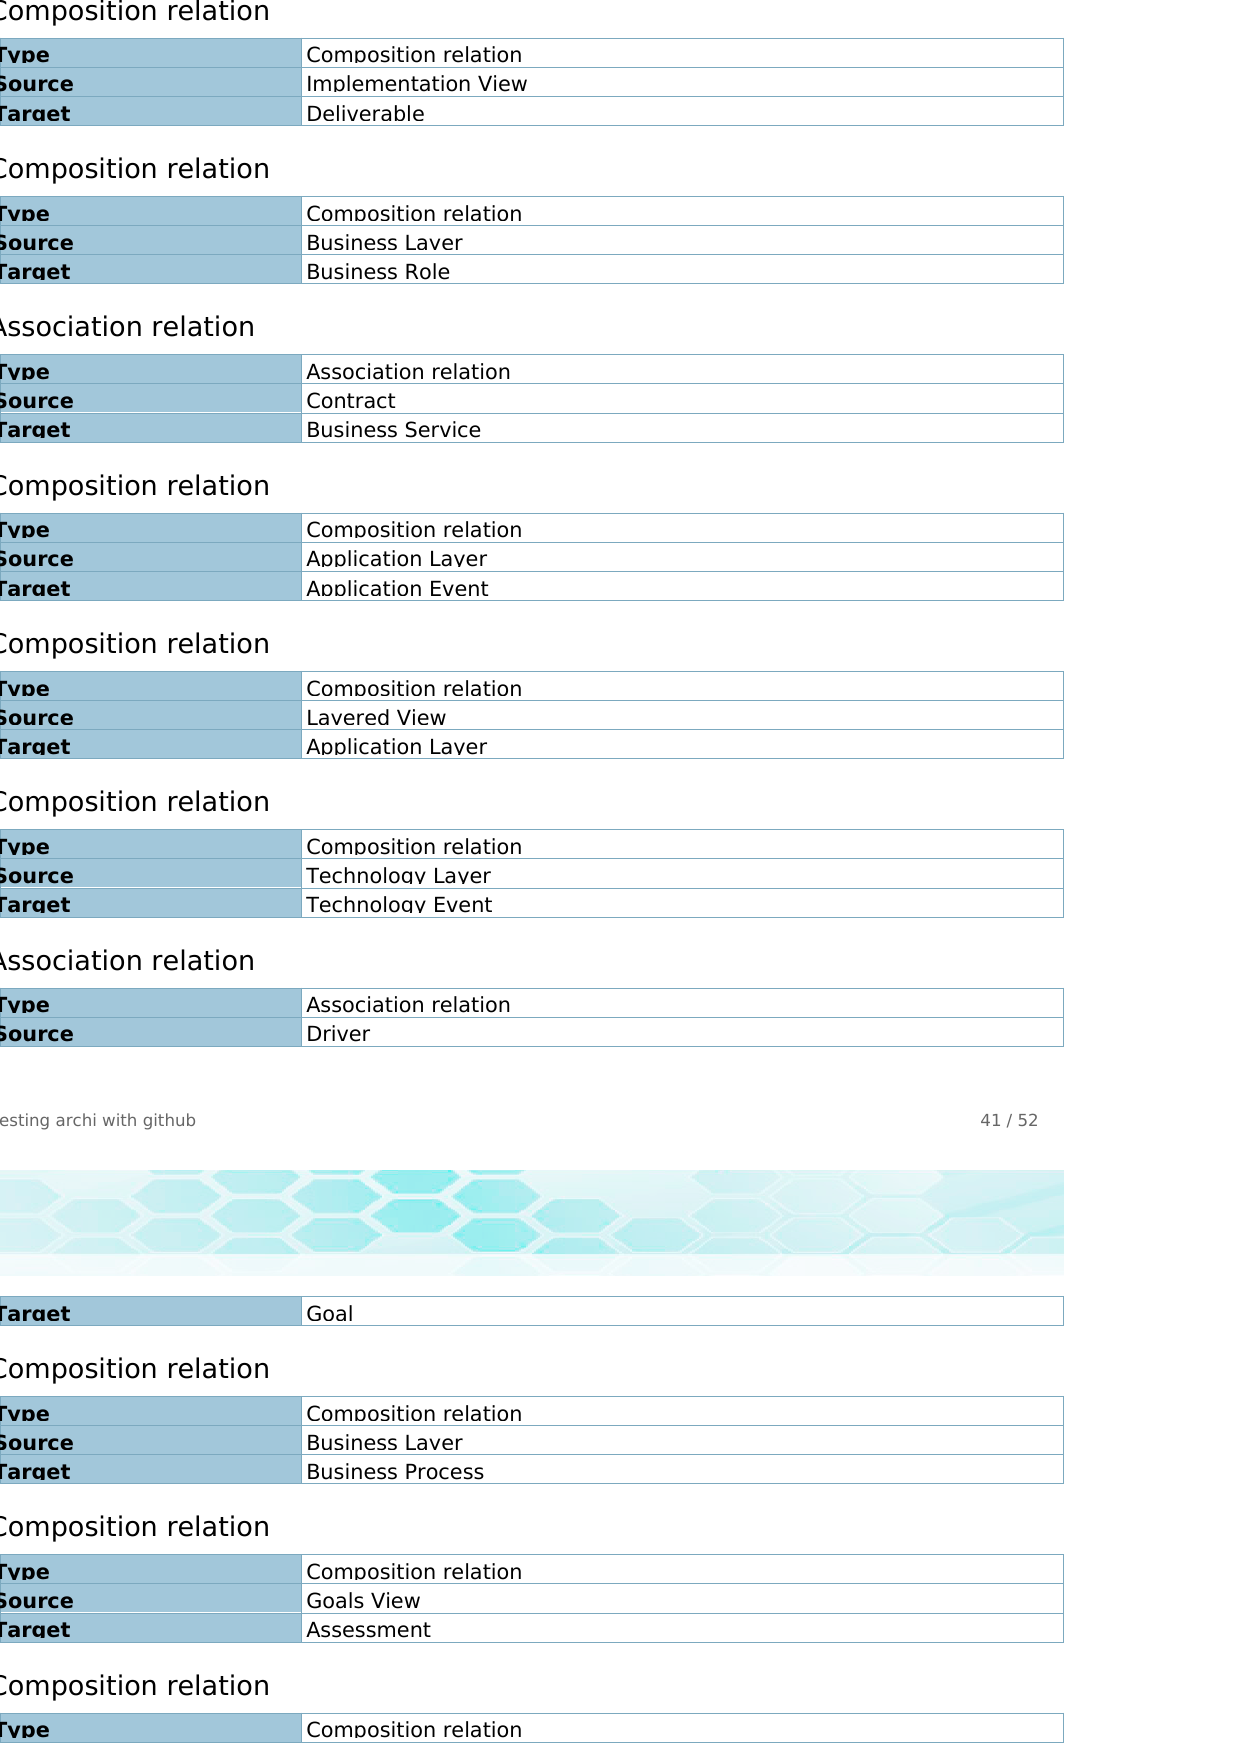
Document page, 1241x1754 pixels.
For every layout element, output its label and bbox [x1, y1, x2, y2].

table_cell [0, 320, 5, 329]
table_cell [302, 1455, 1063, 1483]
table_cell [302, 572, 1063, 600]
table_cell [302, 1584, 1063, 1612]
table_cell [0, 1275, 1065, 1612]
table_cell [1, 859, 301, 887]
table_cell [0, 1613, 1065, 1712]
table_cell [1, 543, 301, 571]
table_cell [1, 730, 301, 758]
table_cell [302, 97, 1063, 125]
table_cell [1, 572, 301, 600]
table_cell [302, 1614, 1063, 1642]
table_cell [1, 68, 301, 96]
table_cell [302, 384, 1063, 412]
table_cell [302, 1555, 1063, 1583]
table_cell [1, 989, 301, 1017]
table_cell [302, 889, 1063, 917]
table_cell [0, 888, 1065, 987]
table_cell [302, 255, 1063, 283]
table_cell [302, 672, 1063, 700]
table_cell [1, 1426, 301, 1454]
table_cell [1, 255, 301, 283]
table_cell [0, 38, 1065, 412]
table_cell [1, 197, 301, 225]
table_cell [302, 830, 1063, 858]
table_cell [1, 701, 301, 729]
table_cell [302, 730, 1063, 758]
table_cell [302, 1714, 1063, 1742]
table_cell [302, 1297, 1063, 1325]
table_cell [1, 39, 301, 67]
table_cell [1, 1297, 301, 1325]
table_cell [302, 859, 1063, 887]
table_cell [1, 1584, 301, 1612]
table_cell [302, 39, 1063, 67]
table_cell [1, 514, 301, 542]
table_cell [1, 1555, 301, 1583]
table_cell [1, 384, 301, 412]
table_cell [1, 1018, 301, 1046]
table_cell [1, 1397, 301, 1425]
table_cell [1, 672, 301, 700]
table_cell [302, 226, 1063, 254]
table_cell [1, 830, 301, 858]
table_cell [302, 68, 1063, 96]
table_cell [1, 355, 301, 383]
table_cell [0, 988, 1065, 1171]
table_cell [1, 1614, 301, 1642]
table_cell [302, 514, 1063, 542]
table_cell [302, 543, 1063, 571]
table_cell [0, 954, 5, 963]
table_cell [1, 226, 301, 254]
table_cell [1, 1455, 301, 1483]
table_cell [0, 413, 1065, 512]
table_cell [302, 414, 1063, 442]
picture [0, 1170, 1064, 1276]
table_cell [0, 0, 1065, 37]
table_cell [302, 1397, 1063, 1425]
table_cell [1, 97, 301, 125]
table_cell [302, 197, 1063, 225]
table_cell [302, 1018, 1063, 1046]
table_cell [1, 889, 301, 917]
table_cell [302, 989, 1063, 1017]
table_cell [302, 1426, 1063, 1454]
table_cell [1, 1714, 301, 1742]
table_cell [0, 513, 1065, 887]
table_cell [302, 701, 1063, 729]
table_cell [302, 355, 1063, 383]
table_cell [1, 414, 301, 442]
